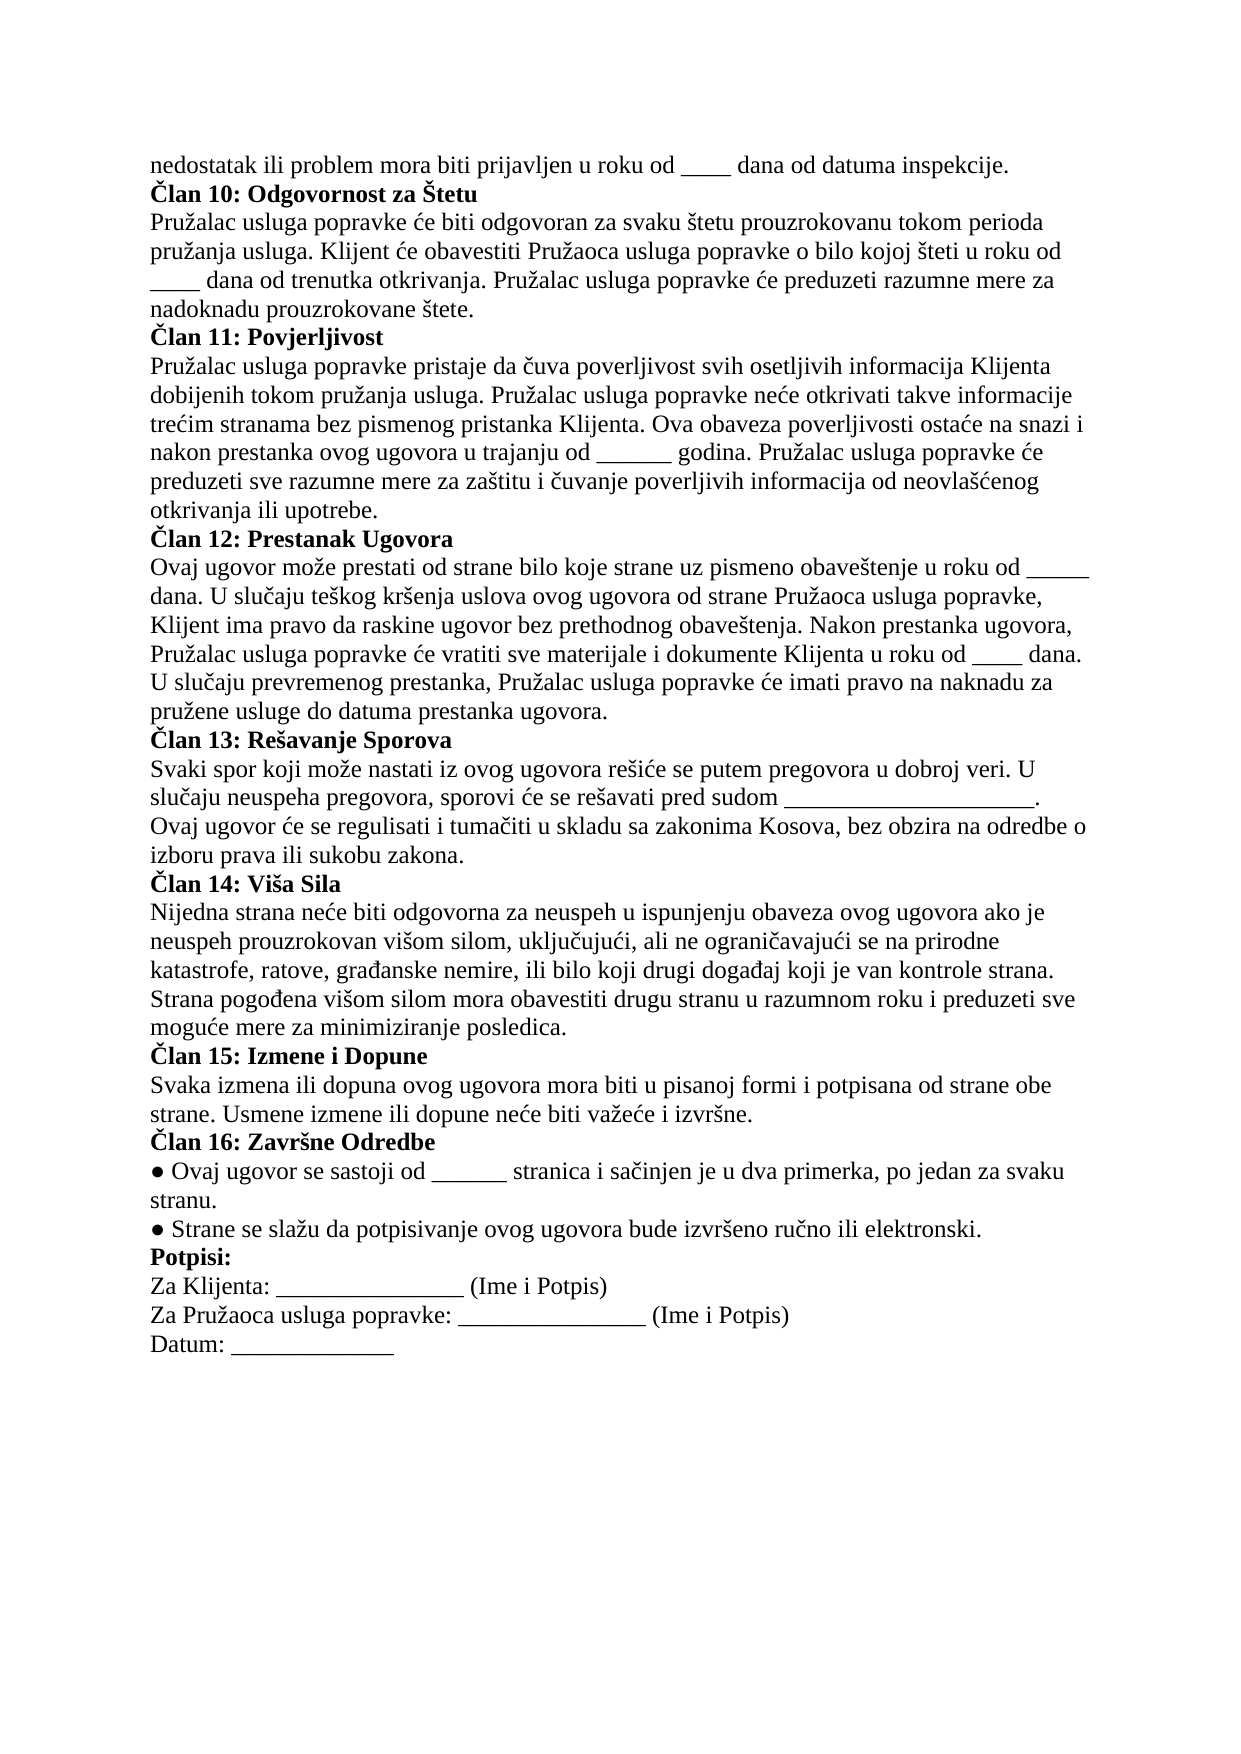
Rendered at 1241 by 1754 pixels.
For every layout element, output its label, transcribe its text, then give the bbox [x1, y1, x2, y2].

text Član 16: Završne Odredbe● Ovaj ugovor se sastoji od ______ stranica i sačinjen je u dva primerka, po jedan za svaku stranu.● Strane se slažu da potpisivanje ovog ugovora bude izvršeno ručno ili elektronski. [150, 1127, 1090, 1242]
text Član 13: Rešavanje SporovaSvaki spor koji može nastati iz ovog ugovora rešiće se putem pregovora u dobroj veri. U slučaju neuspeha pregovora, sporovi će se rešavati pred sudom ____________________. Ovaj ugovor će se regulisati i tumačiti u skladu sa zakonima Kosova, bez obzira na odredbe o izboru prava ili sukobu zakona. [150, 725, 1090, 869]
text Član 10: Odgovornost za ŠtetuPružalac usluga popravke će biti odgovoran za svaku štetu prouzrokovanu tokom perioda pružanja usluga. Klijent će obavestiti Pružaoca usluga popravke o bilo kojoj šteti u roku od ____ dana od trenutka otkrivanja. Pružalac usluga popravke će preduzeti razumne mere za nadoknadu prouzrokovane štete. [150, 179, 1090, 322]
text Član 14: Viša SilaNijedna strana neće biti odgovorna za neuspeh u ispunjenju obaveza ovog ugovora ako je neuspeh prouzrokovan višom silom, uključujući, ali ne ograničavajući se na prirodne katastrofe, ratove, građanske nemire, ili bilo koji drugi događaj koji je van kontrole strana. Strana pogođena višom silom mora obavestiti drugu stranu u razumnom roku i preduzeti sve moguće mere za minimiziranje posledica. [150, 869, 1090, 1041]
text Član 11: PovjerljivostPružalac usluga popravke pristaje da čuva poverljivost svih osetljivih informacija Klijenta dobijenih tokom pružanja usluga. Pružalac usluga popravke neće otkrivati takve informacije trećim stranama bez pismenog pristanka Klijenta. Ova obaveza poverljivosti ostaće na snazi i nakon prestanka ovog ugovora u trajanju od ______ godina. Pružalac usluga popravke će preduzeti sve razumne mere za zaštitu i čuvanje poverljivih informacija od neovlašćenog otkrivanja ili upotrebe. [150, 322, 1090, 524]
text Član 12: Prestanak UgovoraOvaj ugovor može prestati od strane bilo koje strane uz pismeno obaveštenje u roku od _____ dana. U slučaju teškog kršenja uslova ovog ugovora od strane Pružaoca usluga popravke, Klijent ima pravo da raskine ugovor bez prethodnog obaveštenja. Nakon prestanka ugovora, Pružalac usluga popravke će vratiti sve materijale i dokumente Klijenta u roku od ____ dana. U slučaju prevremenog prestanka, Pružalac usluga popravke će imati pravo na naknadu za pružene usluge do datuma prestanka ugovora. [150, 524, 1090, 725]
text Član 15: Izmene i DopuneSvaka izmena ili dopuna ovog ugovora mora biti u pisanoj formi i potpisana od strane obe strane. Usmene izmene ili dopune neće biti važeće i izvršne. [150, 1041, 1090, 1127]
text Potpisi:Za Klijenta: _______________ (Ime i Potpis)Za Pružaoca usluga popravke: _______________ (Ime i Potpis)Datum: _____________ [150, 1242, 1090, 1358]
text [150, 150, 1090, 179]
